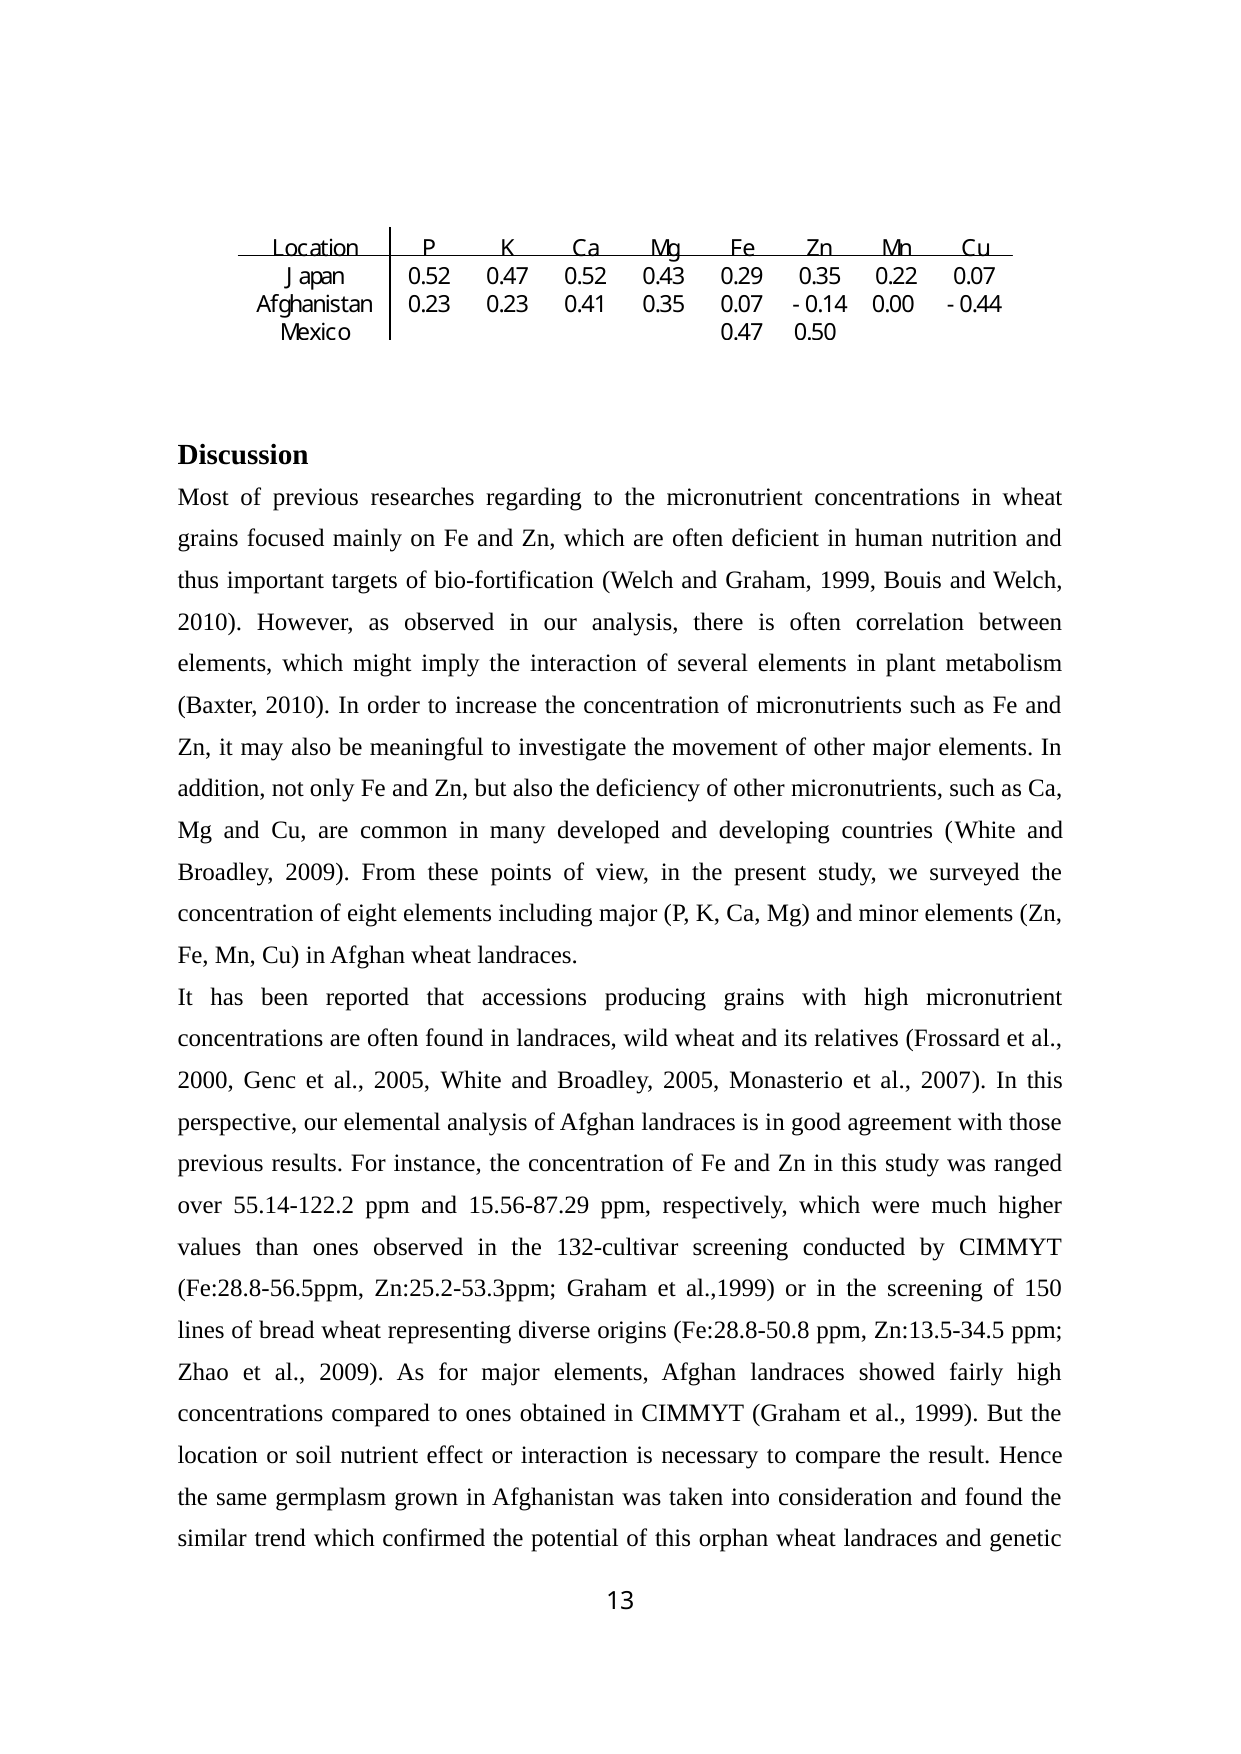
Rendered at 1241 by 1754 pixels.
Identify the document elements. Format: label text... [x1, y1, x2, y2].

text Most of previous researches regarding to the micronutrient concentrations in wheat grains focused mainly on Fe and Zn, which are often deficient in human nutrition and thus important targets of bio-fortification (Welch and Graham, 1999, Bouis and Welch, 2010). However, as observed in our analysis, there is often correlation between elements, which might imply the interaction of several elements in plant metabolism (Baxter, 2010). In order to increase the concentration of micronutrients such as Fe and Zn, it may also be meaningful to investigate the movement of other major elements. In addition, not only Fe and Zn, but also the deficiency of other micronutrients, such as Ca, Mg and Cu, are common in many developed and developing countries (White and Broadley, 2009). From these points of view, in the present study, we surveyed the concentration of eight elements including major (P, K, Ca, Mg) and minor elements (Zn, Fe, Mn, Cu) in Afghan wheat landraces. [177, 475, 1063, 975]
text Discussion [177, 433, 1063, 475]
